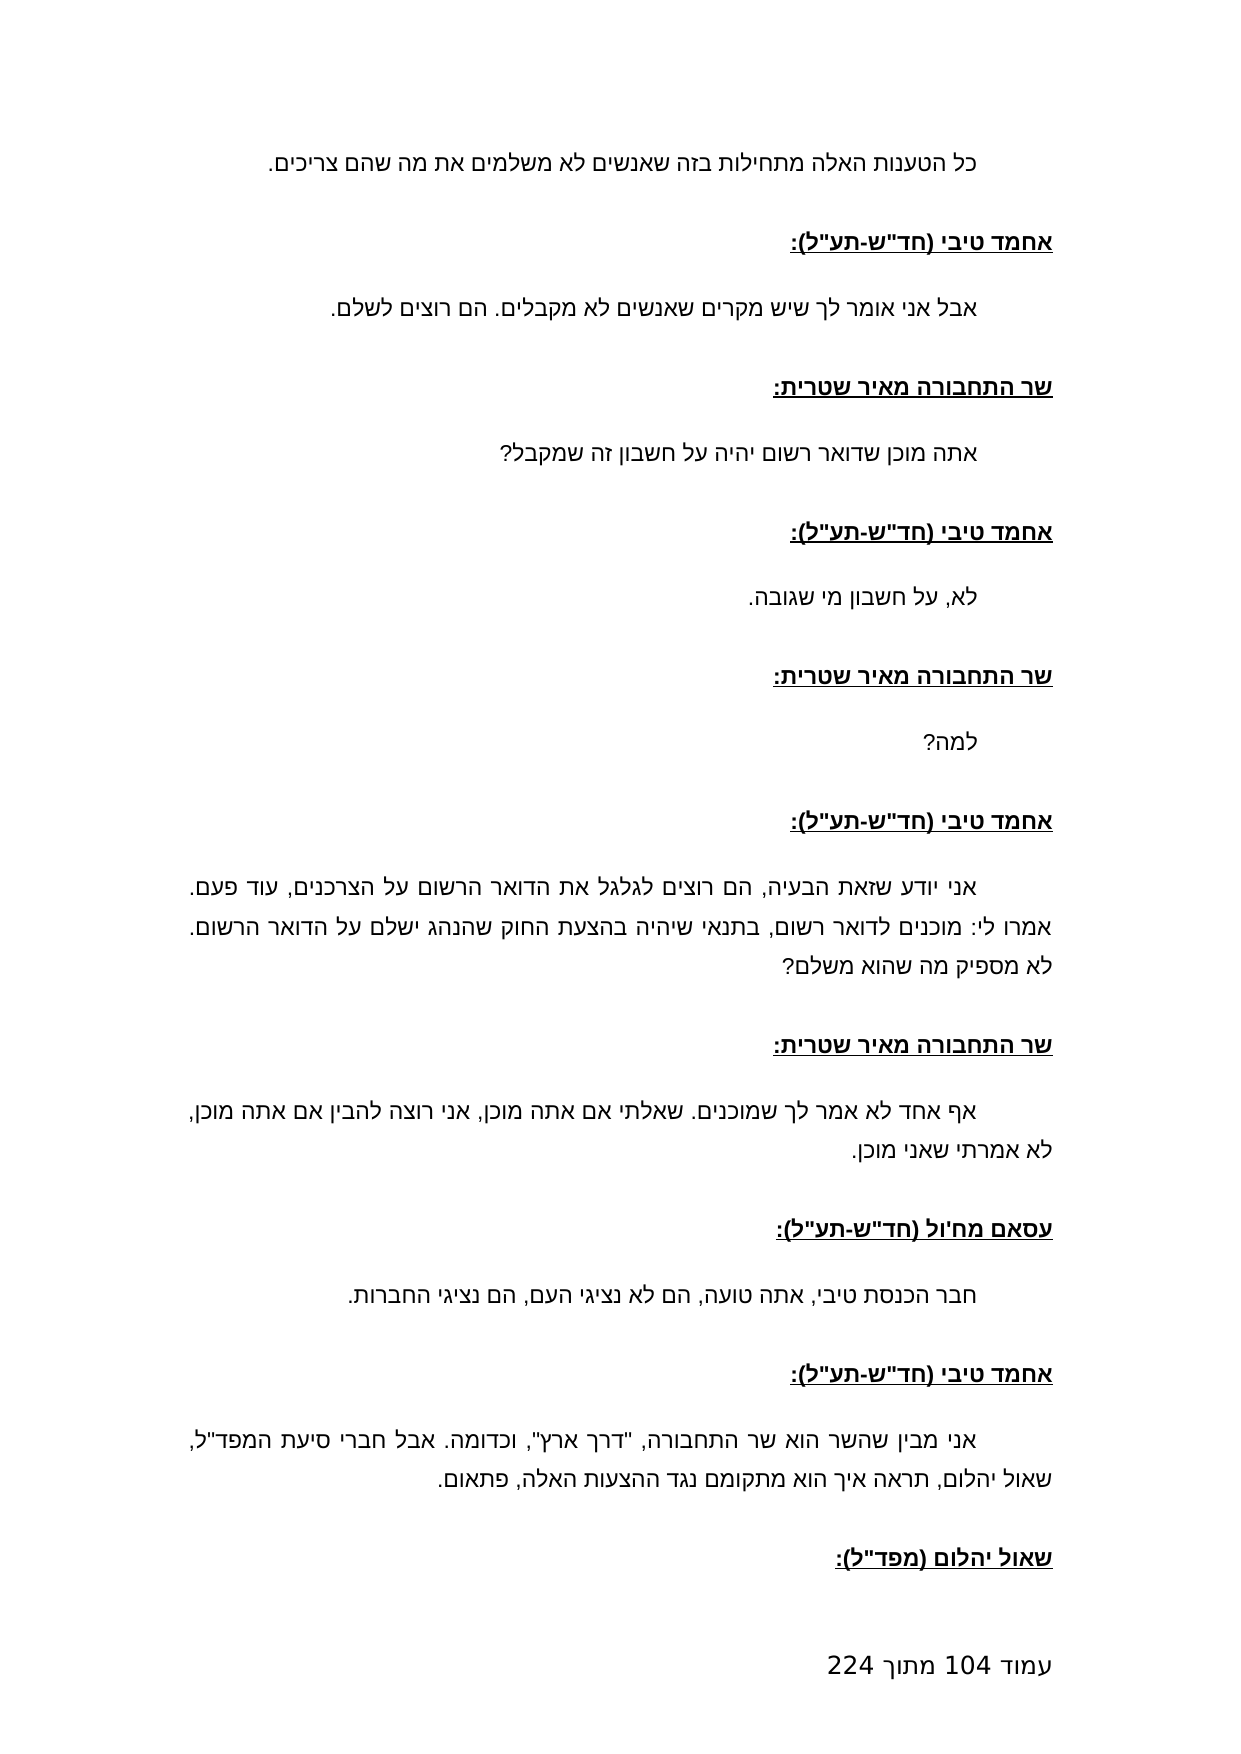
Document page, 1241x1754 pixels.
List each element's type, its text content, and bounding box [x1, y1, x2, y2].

text שר התחבורה מאיר שטרית: [187, 1032, 1053, 1058]
text אתה מוכן שדואר רשום יהיה על חשבון זה שמקבל? [187, 439, 1053, 466]
text שאול יהלום (מפד"ל): [187, 1545, 1053, 1572]
text אני מבין שהשר הוא שר התחבורה, "דרך ארץ", וכדומה. אבל חברי סיעת המפד"ל, שאול יהלום, תראה איך הוא מתקומם נגד ההצעות האלה, פתאום. [187, 1427, 1053, 1493]
text שר התחבורה מאיר שטרית: [187, 374, 1053, 400]
text חבר הכנסת טיבי, אתה טועה, הם לא נציגי העם, הם נציגי החברות. [187, 1282, 1053, 1308]
text אני יודע שזאת הבעיה, הם רוצים לגלגל את הדואר הרשום על הצרכנים, עוד פעם. אמרו לי: מוכנים לדואר רשום, בתנאי שיהיה בהצעת החוק שהנהג ישלם על הדואר הרשום. לא מספיק מה שהוא משלם? [187, 874, 1053, 979]
text שר התחבורה מאיר שטרית: [187, 663, 1053, 690]
text לא, על חשבון מי שגובה. [187, 584, 1053, 611]
text עסאם מח'ול (חד"ש-תע"ל): [187, 1216, 1053, 1242]
text אחמד טיבי (חד"ש-תע"ל): [187, 1361, 1053, 1387]
text למה? [187, 729, 1053, 756]
text אף אחד לא אמר לך שמוכנים. שאלתי אם אתה מוכן, אני רוצה להבין אם אתה מוכן, לא אמרתי שאני מוכן. [187, 1098, 1053, 1163]
text אחמד טיבי (חד"ש-תע"ל): [187, 808, 1053, 834]
text אחמד טיבי (חד"ש-תע"ל): [187, 229, 1053, 255]
text אבל אני אומר לך שיש מקרים שאנשים לא מקבלים. הם רוצים לשלם. [187, 295, 1053, 321]
text אחמד טיבי (חד"ש-תע"ל): [187, 518, 1053, 545]
text כל הטענות האלה מתחילות בזה שאנשים לא משלמים את מה שהם צריכים. [187, 150, 1053, 176]
